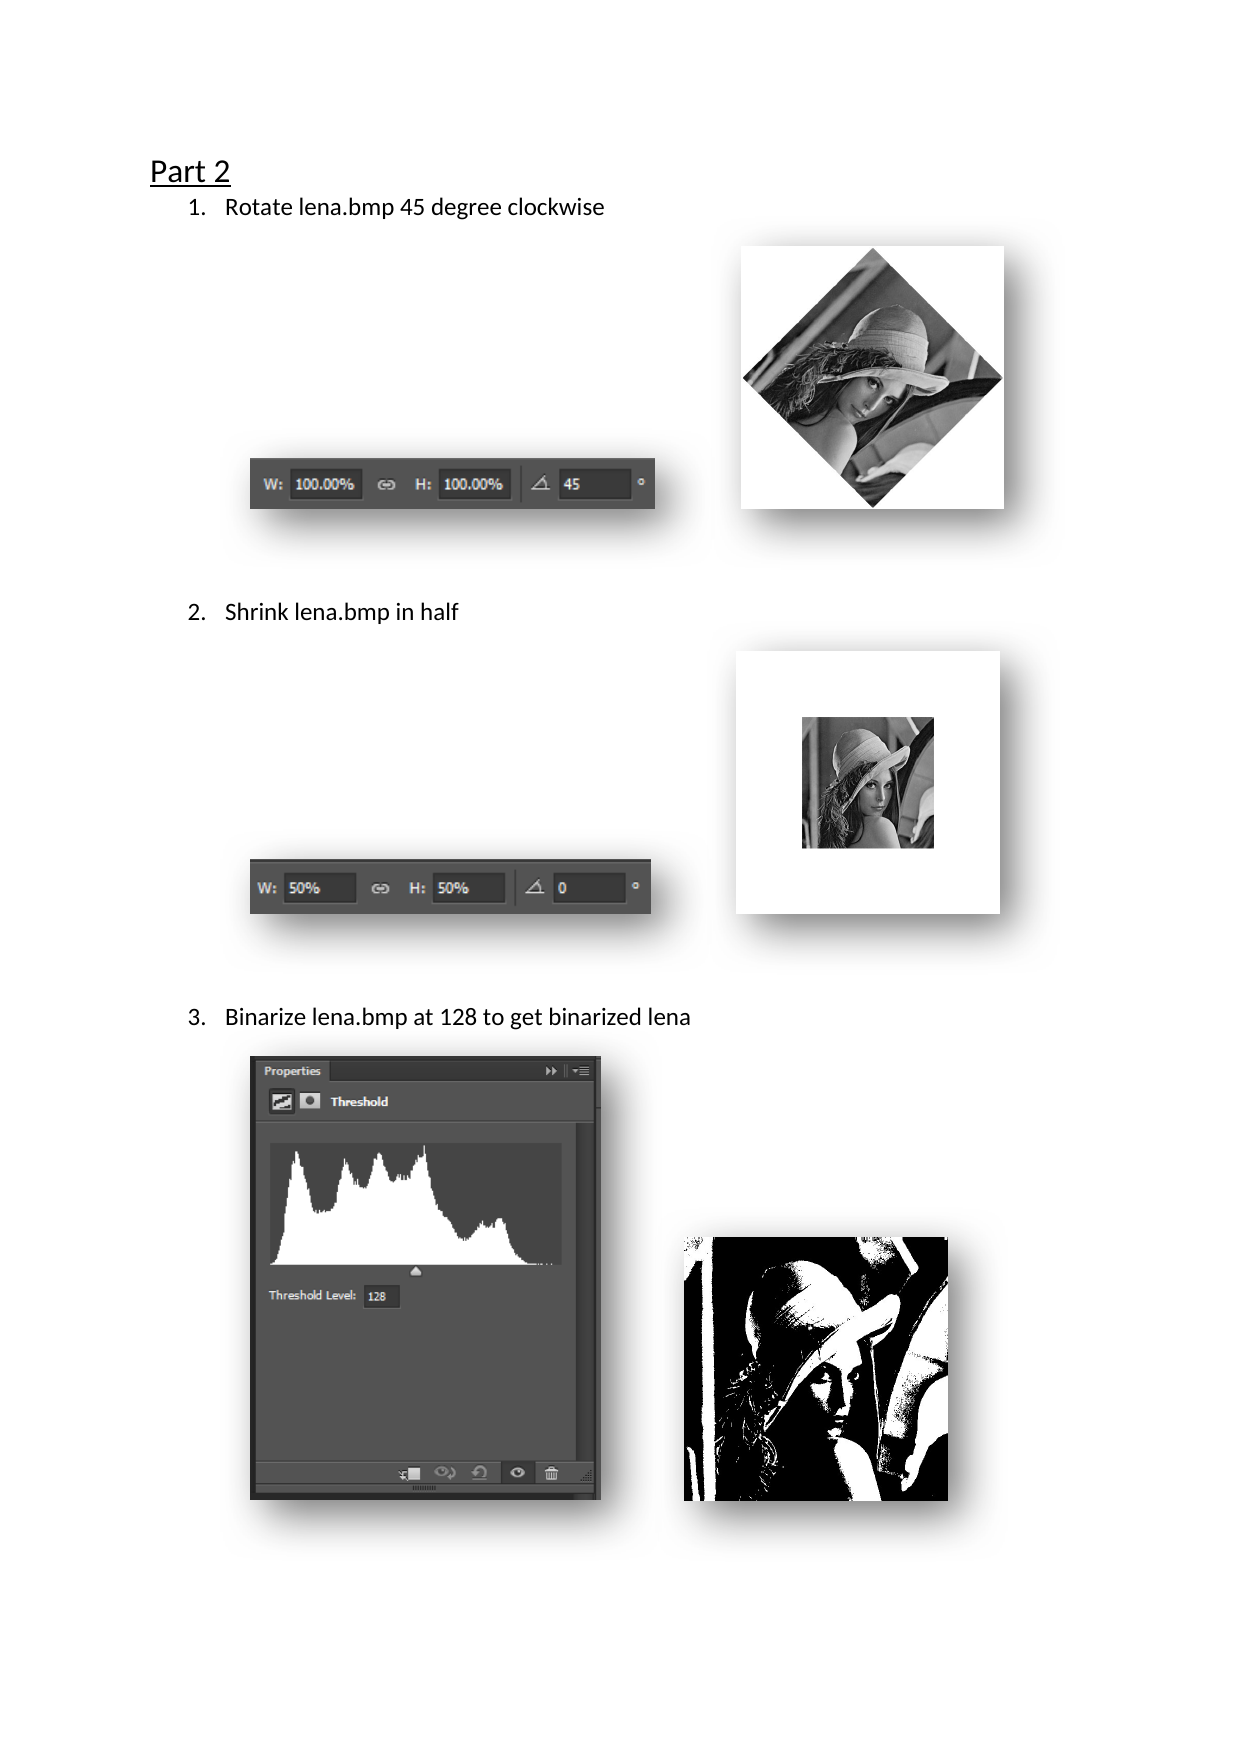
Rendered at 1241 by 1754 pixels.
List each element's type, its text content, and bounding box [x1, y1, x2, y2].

picture [684, 1237, 948, 1501]
list Shrink lena.bmp in half [187, 596, 1090, 626]
picture [741, 246, 1004, 509]
picture [736, 651, 1000, 914]
list Binarize lena.bmp at 128 to get binarized lena [187, 1001, 1090, 1031]
picture [250, 859, 651, 914]
list Rotate lena.bmp 45 degree clockwise [187, 191, 1090, 221]
text Part 2 [150, 150, 1090, 191]
picture [250, 1056, 601, 1500]
picture [250, 458, 655, 509]
